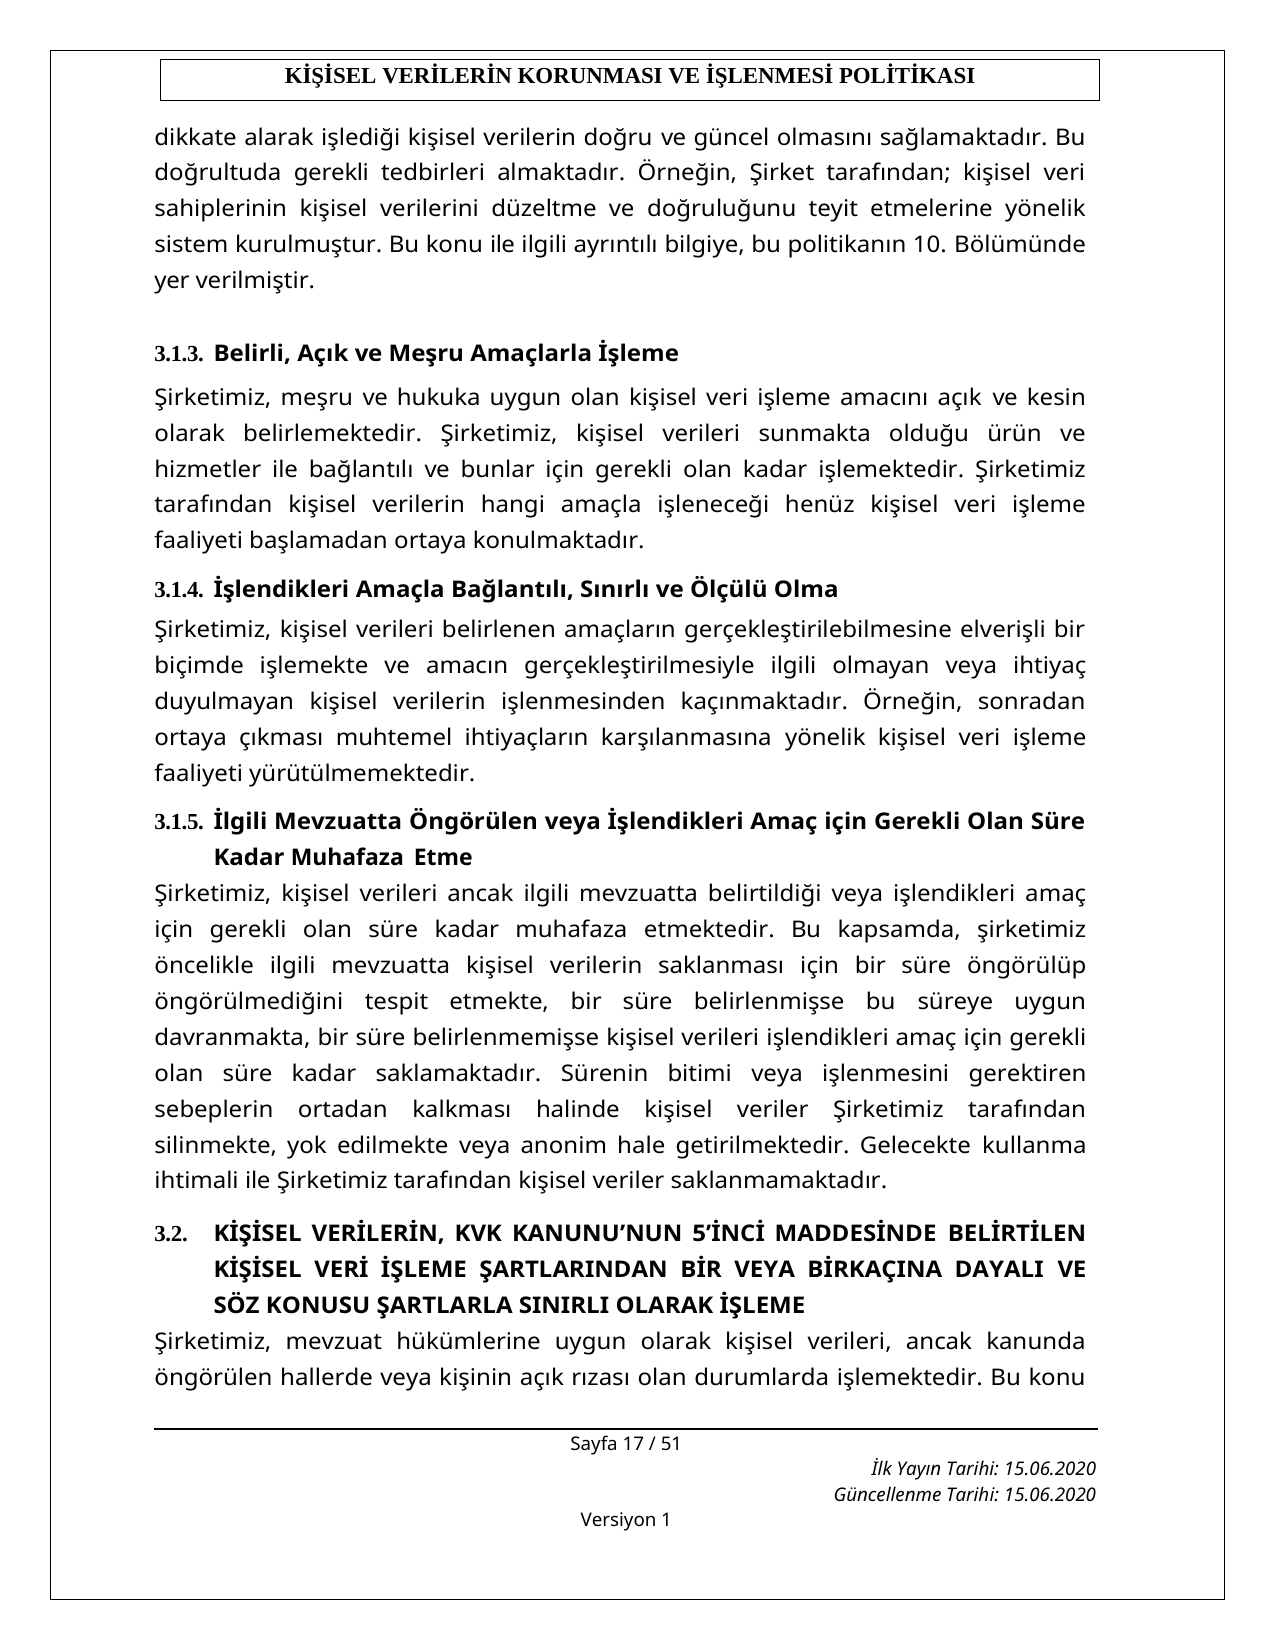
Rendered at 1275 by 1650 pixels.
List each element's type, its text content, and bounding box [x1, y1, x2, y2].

text Şirketimiz, meşru ve hukuka uygun olan kişisel veri işleme amacını açık ve kesin olarak belirlemektedir. Şirketimiz, kişisel verileri sunmakta olduğu ürün ve hizmetler ile bağlantılı ve bunlar için gerekli olan kadar işlemektedir. Şirketimiz tarafından kişisel verilerin hangi amaçla işleneceği henüz kişisel veri işleme faaliyeti başlamadan ortaya konulmaktadır. [154, 381, 1086, 556]
list Belirli, Açık ve Meşru Amaçlarla İşleme [154, 337, 1098, 368]
list İlgili Mevzuatta Öngörülen veya İşlendikleri Amaç için Gerekli Olan Süre Kadar Muhafaza Etme [154, 805, 1086, 872]
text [154, 1325, 1086, 1392]
list İşlendikleri Amaçla Bağlantılı, Sınırlı ve Ölçülü Olma [154, 573, 1098, 604]
list KİŞİSEL VERİLERİN, KVK KANUNU’NUN 5’İNCİ MADDESİNDE BELİRTİLEN KİŞİSEL VERİ İŞLEME ŞARTLARINDAN BİR VEYA BİRKAÇINA DAYALI VE SÖZ KONUSU ŞARTLARLA SINIRLI OLARAK İŞLEME [154, 1217, 1086, 1320]
text Şirketimiz, kişisel verileri belirlenen amaçların gerçekleştirilebilmesine elverişli bir biçimde işlemekte ve amacın gerçekleştirilmesiyle ilgili olmayan veya ihtiyaç duyulmayan kişisel verilerin işlenmesinden kaçınmaktadır. Örneğin, sonradan ortaya çıkması muhtemel ihtiyaçların karşılanmasına yönelik kişisel veri işleme faaliyeti yürütülmemektedir. [154, 613, 1086, 788]
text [154, 120, 1086, 295]
text Şirketimiz, kişisel verileri ancak ilgili mevzuatta belirtildiği veya işlendikleri amaç için gerekli olan süre kadar muhafaza etmektedir. Bu kapsamda, şirketimiz öncelikle ilgili mevzuatta kişisel verilerin saklanması için bir süre öngörülüp öngörülmediğini tespit etmekte, bir süre belirlenmişse bu süreye uygun davranmakta, bir süre belirlenmemişse kişisel verileri işlendikleri amaç için gerekli olan süre kadar saklamaktadır. Sürenin bitimi veya işlenmesini gerektiren sebeplerin ortadan kalkması halinde kişisel veriler Şirketimiz tarafından silinmekte, yok edilmekte veya anonim hale getirilmektedir. Gelecekte kullanma ihtimali ile Şirketimiz tarafından kişisel veriler saklanmamaktadır. [154, 877, 1086, 1196]
